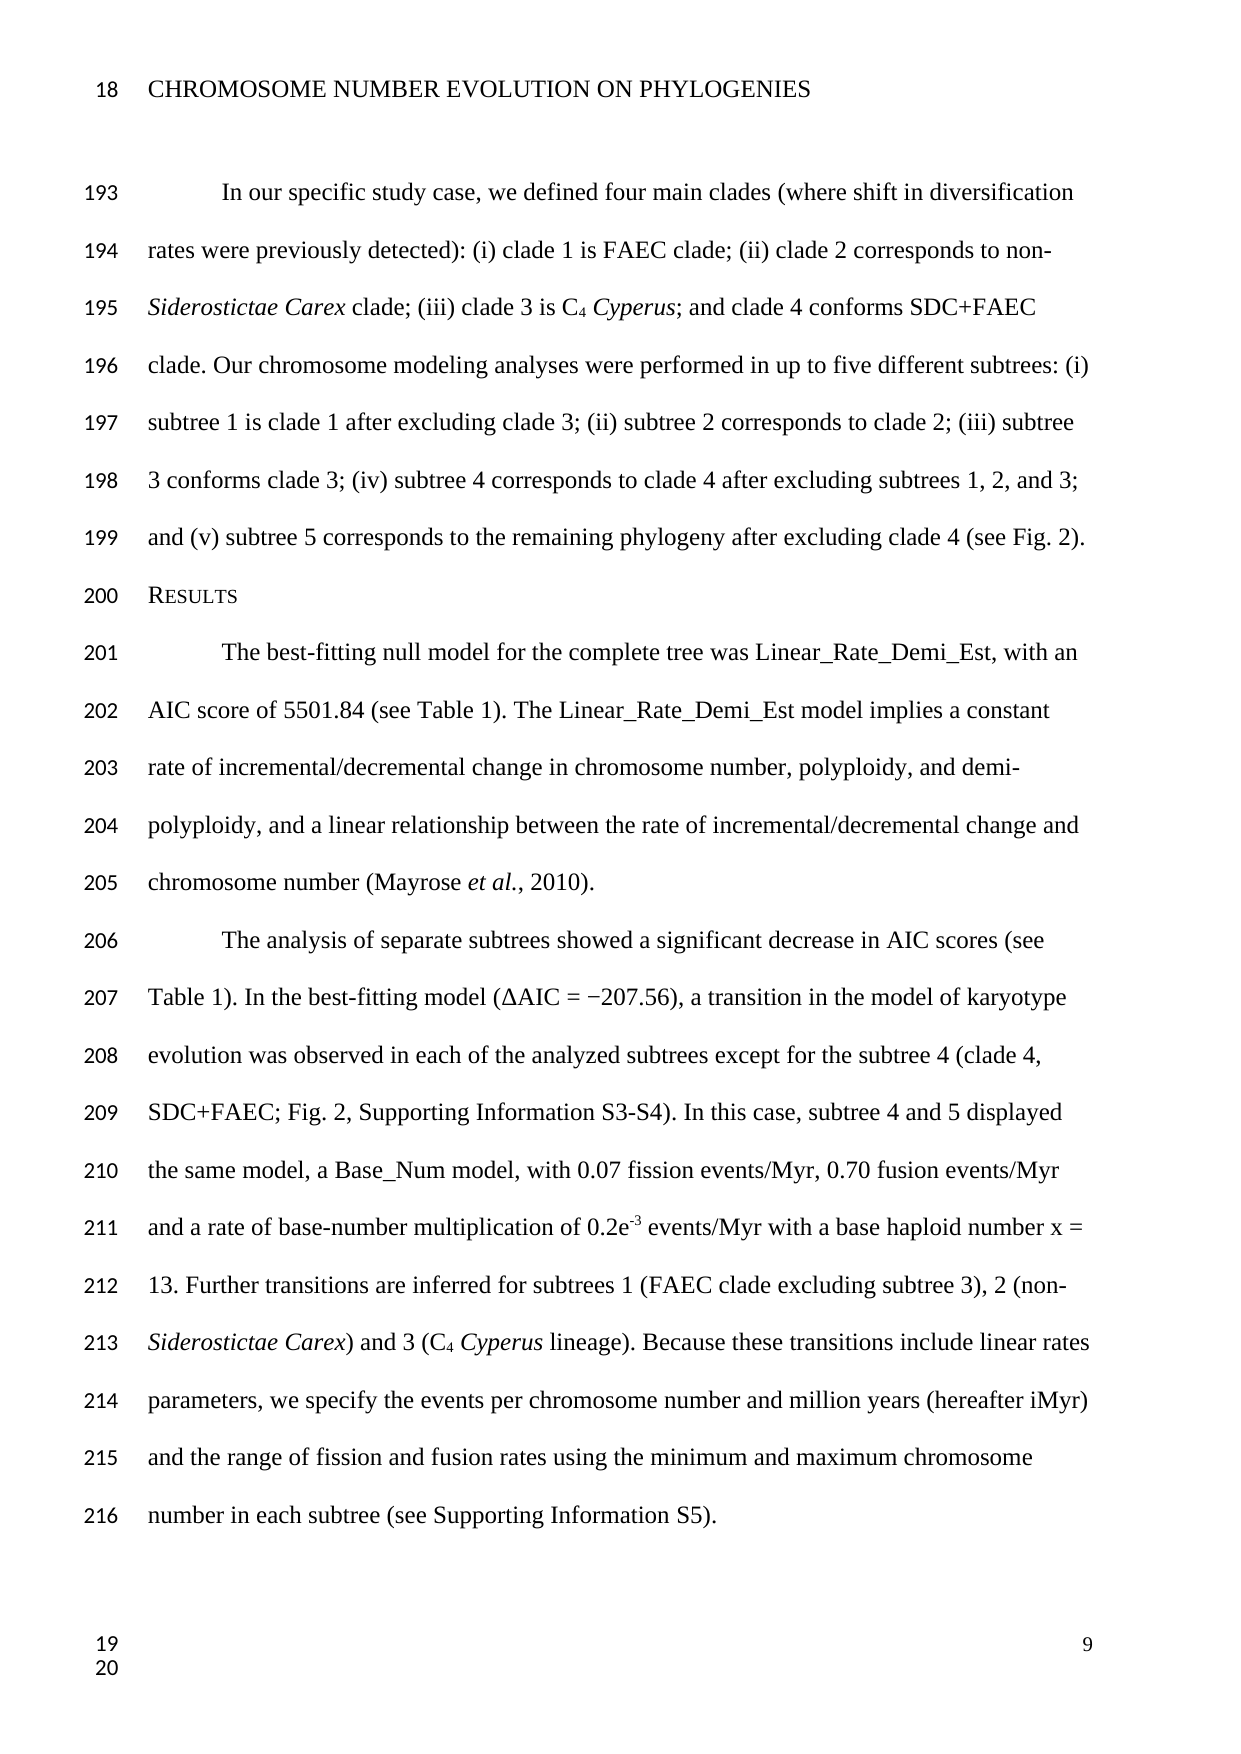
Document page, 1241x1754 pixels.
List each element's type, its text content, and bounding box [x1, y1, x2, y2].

text In our specific study case, we defined four main clades (where shift in diversification rates were previously detected): (i) clade 1 is FAEC clade; (ii) clade 2 corresponds to non-Siderostictae Carex clade; (iii) clade 3 is C4 Cyperus; and clade 4 conforms SDC+FAEC clade. Our chromosome modeling analyses were performed in up to five different subtrees: (i) subtree 1 is clade 1 after excluding clade 3; (ii) subtree 2 corresponds to clade 2; (iii) subtree 3 conforms clade 3; (iv) subtree 4 corresponds to clade 4 after excluding subtrees 1, 2, and 3; and (v) subtree 5 corresponds to the remaining phylogeny after excluding clade 4 (see Fig. 2). [148, 177, 1093, 551]
text Results [148, 580, 1093, 608]
text The analysis of separate subtrees showed a significant decrease in AIC scores (see Table 1). In the best-fitting model (ΔAIC = −207.56), a transition in the model of karyotype evolution was observed in each of the analyzed subtrees except for the subtree 4 (clade 4, SDC+FAEC; Fig. 2, Supporting Information S3-S4). In this case, subtree 4 and 5 displayed the same model, a Base_Num model, with 0.07 fission events/Myr, 0.70 fusion events/Myr and a rate of base-number multiplication of 0.2e-3 events/Myr with a base haploid number x = 13. Further transitions are inferred for subtrees 1 (FAEC clade excluding subtree 3), 2 (non-Siderostictae Carex) and 3 (C4 Cyperus lineage). Because these transitions include linear rates parameters, we specify the events per chromosome number and million years (hereafter iMyr) and the range of fission and fusion rates using the minimum and maximum chromosome number in each subtree (see Supporting Information S5). [148, 925, 1093, 1528]
text The best-fitting null model for the complete tree was Linear_Rate_Demi_Est, with an AIC score of 5501.84 (see Table 1). The Linear_Rate_Demi_Est model implies a constant rate of incremental/decremental change in chromosome number, polyploidy, and demi-polyploidy, and a linear relationship between the rate of incremental/decremental change and chromosome number (Mayrose et al., 2010). [148, 637, 1093, 896]
